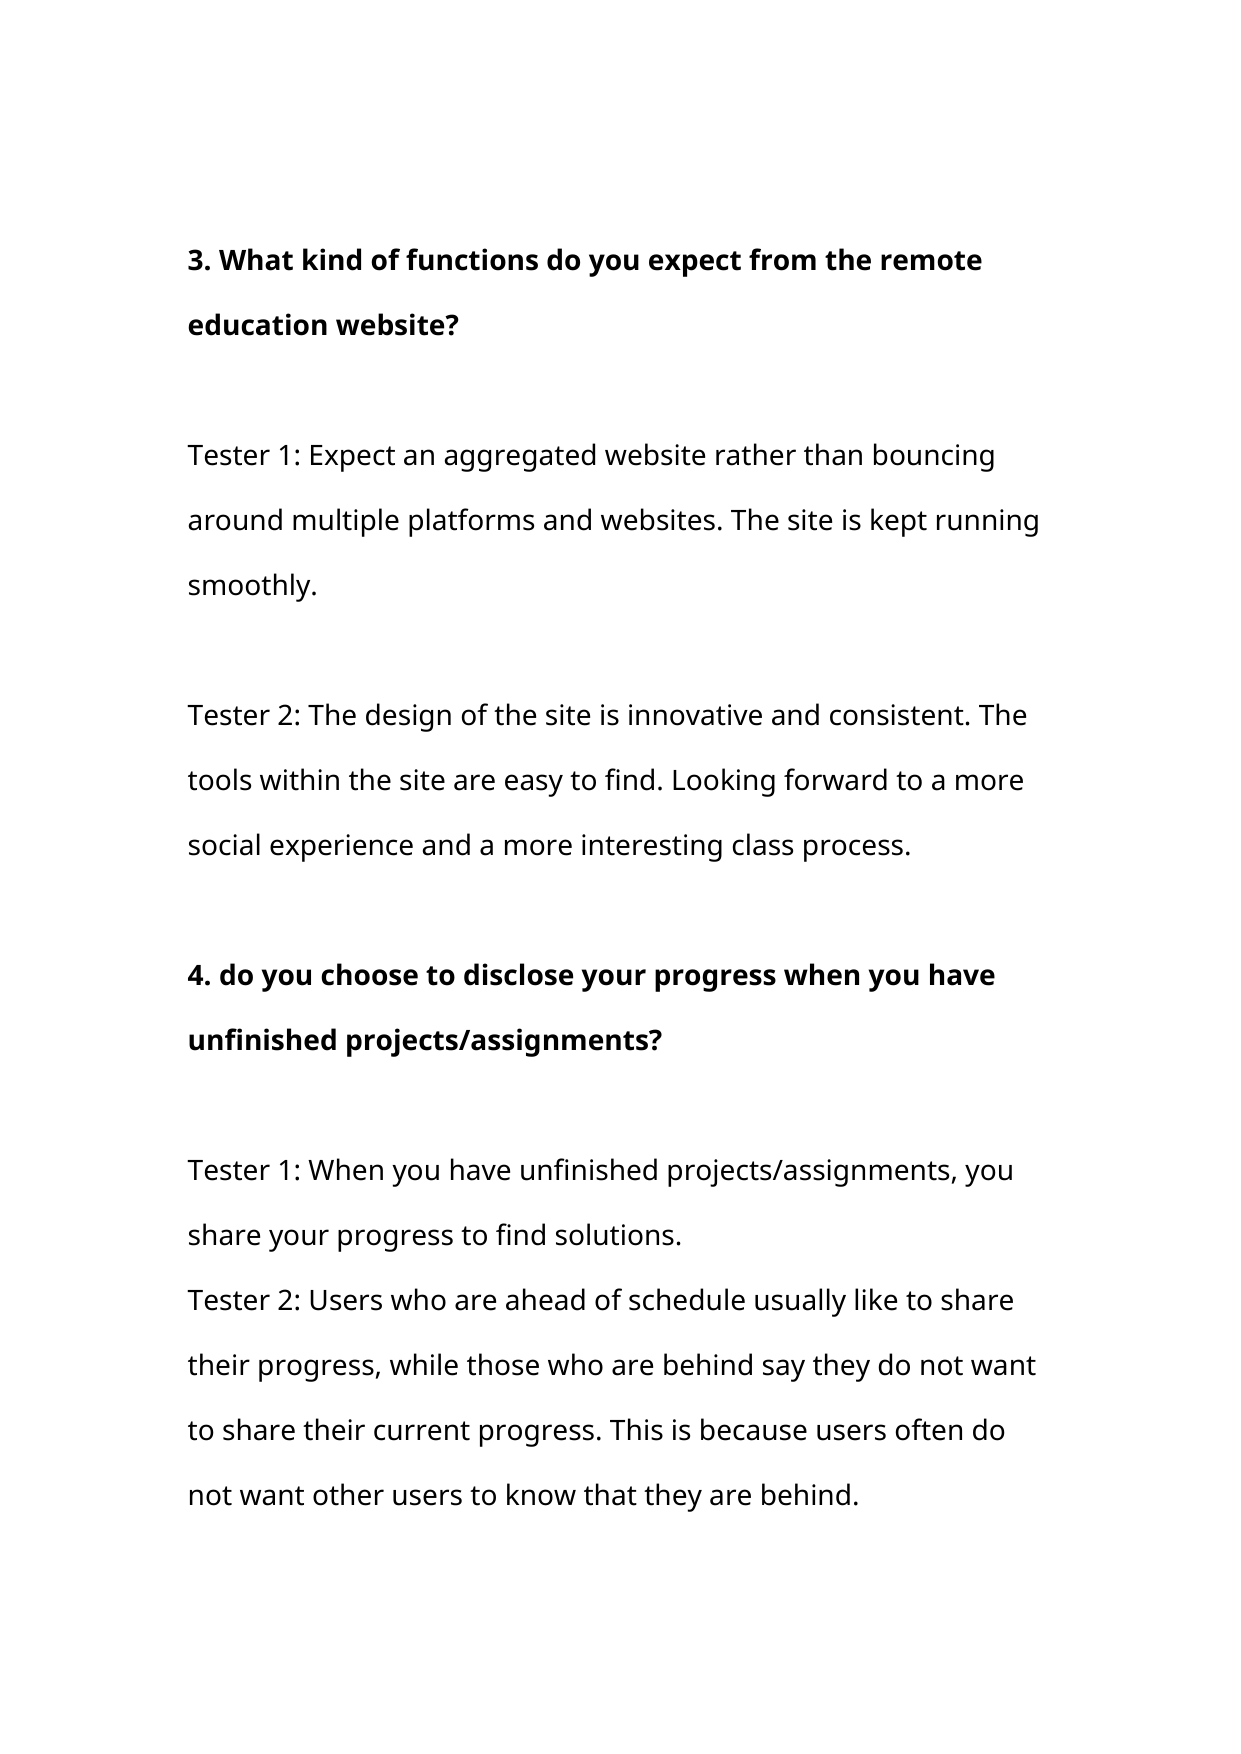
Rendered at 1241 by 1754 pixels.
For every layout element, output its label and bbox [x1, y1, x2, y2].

text [187, 162, 1053, 1527]
